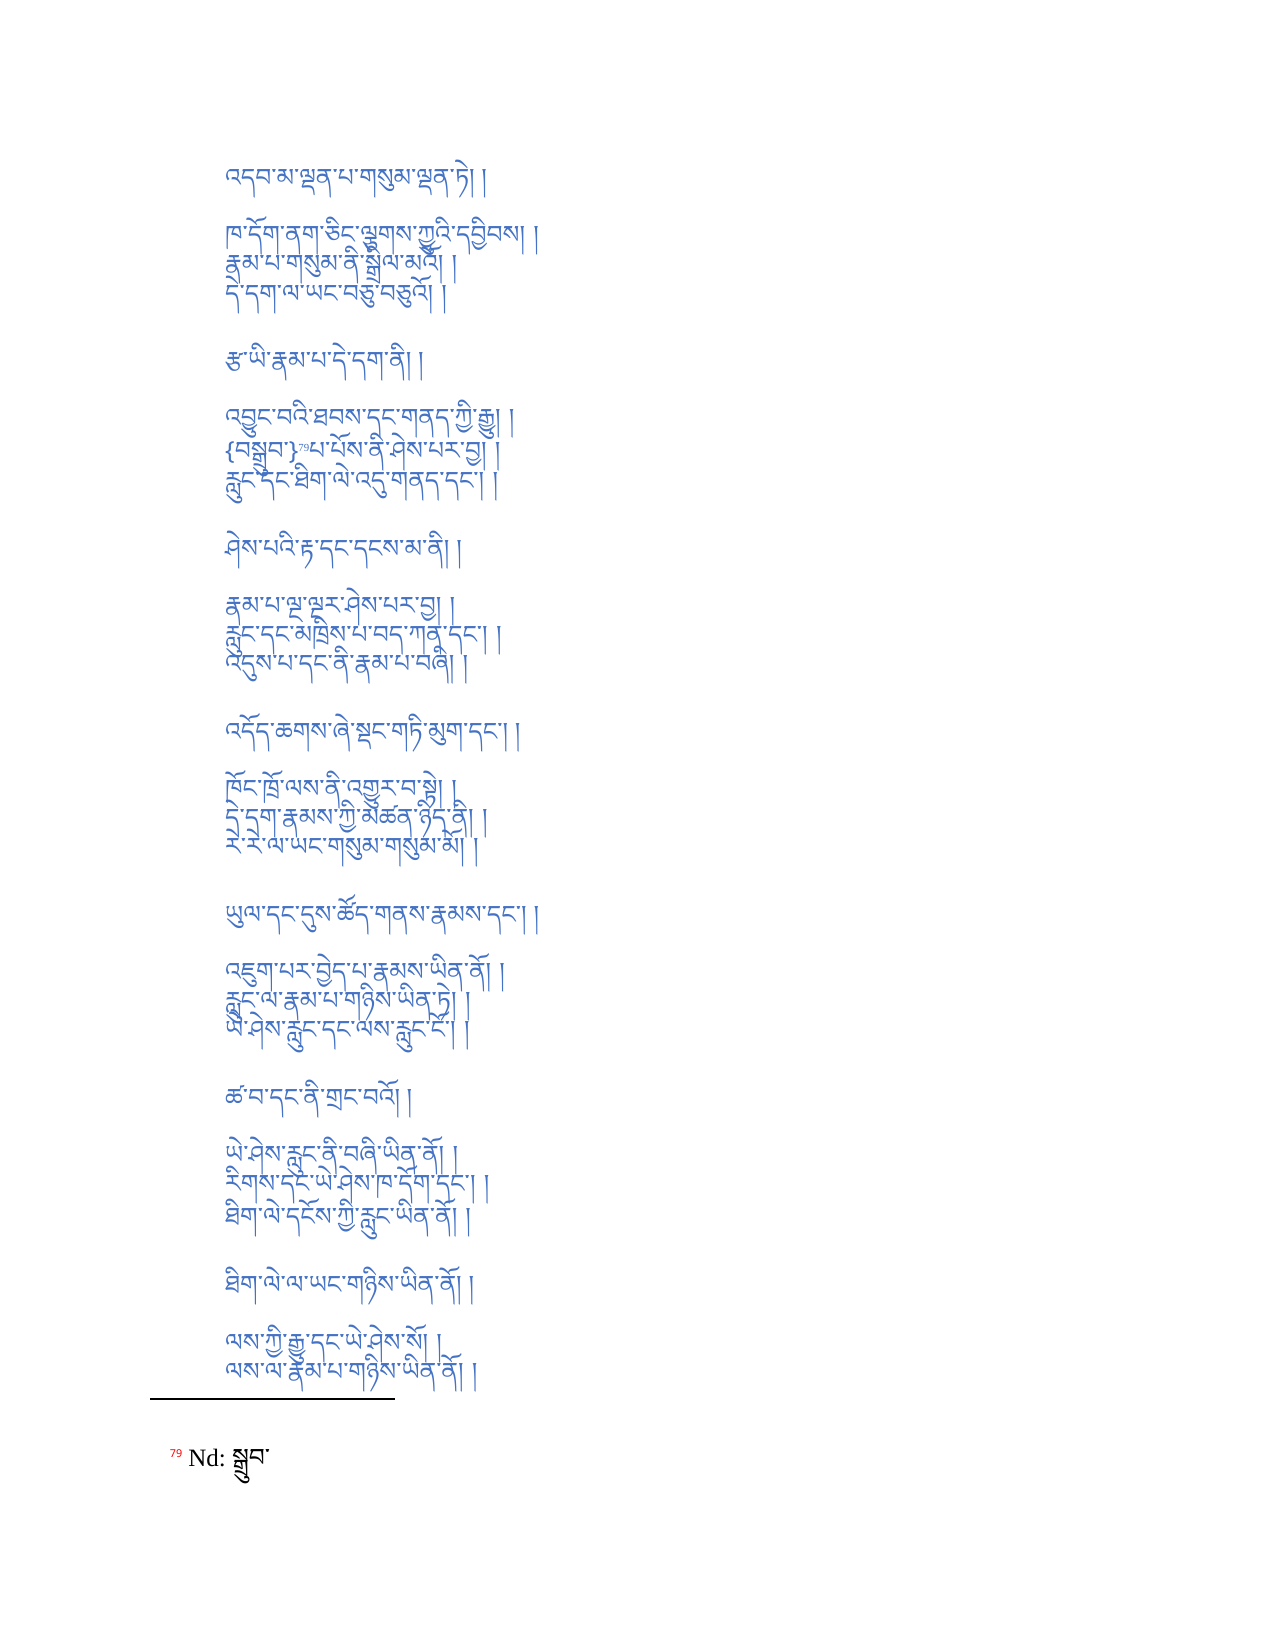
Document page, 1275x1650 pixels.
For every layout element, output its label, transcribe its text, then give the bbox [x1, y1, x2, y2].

text རྩ་ཡི་རྣམ་པ་དེ་དག་ནི། ། [225, 333, 1050, 403]
text ལས་ལ་རྣམ་པ་གཉིས་ཡིན་ནོ། ། [225, 1357, 301, 1386]
text རིགས་དང་ཡེ་ཤེས་ཁ་དོག་དང༌། ། [225, 1169, 448, 1198]
text རྣམ་པ་ལྔ་ལྔར་ཤེས་པར་བྱ། ། [225, 591, 1050, 620]
text འདོད་ཆགས་ཞེ་སྡང་གཏི་མུག་དང༌། ། [225, 704, 1050, 774]
text དེ་དག་རྣམས་ཀྱི་མཚན་ཉིད་ནི། ། [455, 803, 1050, 832]
text ལས་ལ་རྣམ་པ་གཉིས་ཡིན་ནོ། ། [297, 1357, 433, 1386]
text དེ་དག་རྣམས་ཀྱི་མཚན་ཉིད་ནི། ། [225, 803, 443, 832]
text རླུང་དང་མཁྲིས་པ་བད་ཀན་དང༌། ། [225, 620, 439, 649]
text ཡེ་ཤེས་རླུང་དང་ལས་རླུང་ངོ༌། ། [225, 1015, 1050, 1044]
text ལས་ཀྱི་རྒྱུ་དང་ཡེ་ཤེས་སོ། ། [225, 1328, 1050, 1357]
text རྣམ་པ་གསུམ་ནི་སྒྲིལ་མའོ། ། [225, 249, 1050, 279]
text རླུང་ལ་རྣམ་པ་གཉིས་ཡིན་ཏེ། ། [225, 986, 1050, 1015]
text རླུང་དང་མཁྲིས་པ་བད་ཀན་དང༌། ། [450, 620, 1050, 649]
text {བསྒྲུབ་}པ་པོས་ནི་ཤེས་པར་བྱ། ། [225, 432, 1050, 467]
text ཁོང་ཁྲོ་ལས་ནི་འགྱུར་བ་སྟེ། ། [225, 774, 1050, 803]
text འཇུག་པར་བྱེད་པ་རྣམས་ཡིན་ནོ། ། [225, 957, 1050, 986]
text འདབ་མ་ལྡན་པ་གསུམ་ལྡན་ཏེ། ། [225, 150, 1050, 220]
text དེ་དག་ལ་ཡང་བཅུ་བཅུའོ། ། [225, 279, 1050, 308]
text ལས་ལ་རྣམ་པ་གཉིས་ཡིན་ནོ། ། [426, 1357, 1050, 1386]
text འདུས་པ་དང་ནི་རྣམ་པ་བཞི། ། [240, 649, 1050, 679]
text རེ་རེ་ལ་ཡང་གསུམ་གསུམ་མོ། ། [225, 832, 1050, 862]
text ཐིག་ལེ་ལ་ཡང་གཉིས་ཡིན་ནོ། ། [225, 1257, 1050, 1328]
text ཁ་དོག་ནག་ཅིང་ལྕགས་ཀྱུའི་དབྱིབས། ། [225, 220, 1050, 249]
text རླུང་དང་ཐིག་ལེ་འདུ་གནད་དང༌། ། [262, 467, 1050, 496]
text ཡུལ་དང་དུས་ཚོད་གནས་རྣམས་དང༌། ། [225, 887, 1050, 957]
text ཐིག་ལེ་དངོས་[392-page Dg]ཀྱི་རླུང་ཡིན་ནོ། །[page Ad-532] [225, 1198, 1050, 1232]
text འབྱུང་བའི་ཐབས་དང་གནད་ཀྱི་རྒྱུ། ། [225, 403, 1050, 432]
text ཚ་བ་དང་ནི་གྲང་[page My-206b]བའོ། ། [225, 1069, 1050, 1140]
text ཡེ་ཤེས་རླུང་ནི་བཞི་ཡིན་ནོ། ། [225, 1140, 1050, 1169]
text རིགས་དང་ཡེ་ཤེས་ཁ་དོག་དང༌། ། [437, 1169, 1050, 1198]
text ཤེས་པའི་རྟ་དང་དངས་མ་ནི། ། [225, 521, 1050, 591]
